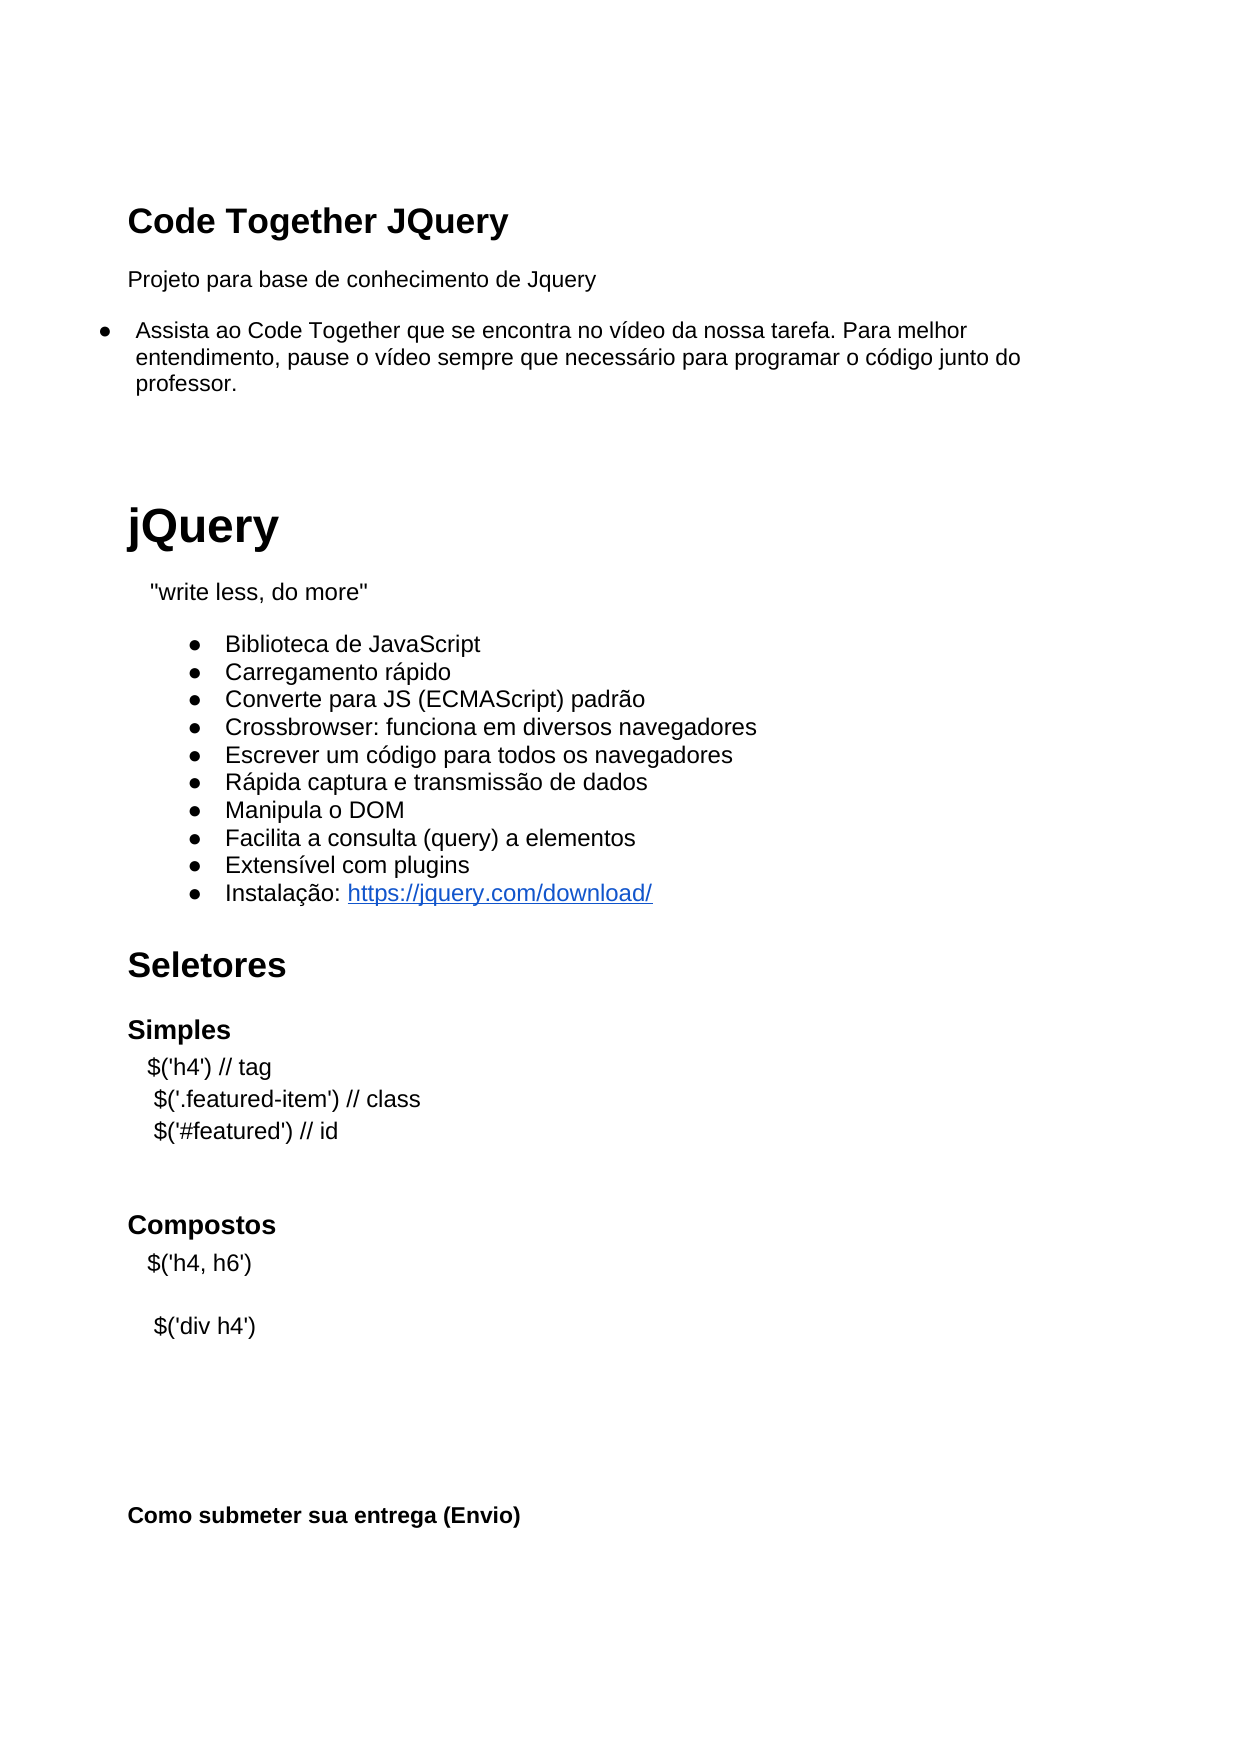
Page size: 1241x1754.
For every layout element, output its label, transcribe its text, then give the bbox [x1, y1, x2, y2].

subtitle Seletores [127, 944, 1090, 984]
text $('div h4') [127, 1312, 1090, 1339]
text "write less, do more" [150, 578, 1090, 605]
list Extensível com plugins [187, 851, 1090, 879]
subtitle Simples [127, 1014, 1090, 1045]
list Biblioteca de JavaScript [187, 630, 1090, 658]
list Manipula o DOM [187, 796, 1090, 823]
list Converte para JS (ECMAScript) padrão [187, 685, 1090, 713]
subtitle Compostos [127, 1209, 1090, 1240]
list Escrever um código para todos os navegadores [187, 741, 1090, 768]
subtitle jQuery [127, 497, 1090, 553]
list Rápida captura e transmissão de dados [187, 768, 1090, 796]
text $('.featured-item') // class [127, 1085, 1090, 1112]
list Crossbrowser: funciona em diversos navegadores [187, 713, 1090, 741]
list Instalação: https://jquery.com/download/ [187, 879, 1090, 906]
list Assista ao Code Together que se encontra no vídeo da nossa tarefa. Para melhor entendimento, pause o vídeo sempre que necessário para programar o código junto do professor. [98, 317, 1090, 396]
text Como submeter sua entrega (Envio) [127, 1502, 1090, 1528]
list Facilita a consulta (query) a elementos [187, 823, 1090, 851]
text Projeto para base de conhecimento de Jquery [127, 266, 1090, 292]
text $('h4') // tag [127, 1053, 1090, 1081]
text $('#featured') // id [127, 1117, 1090, 1144]
text $('h4, h6') [127, 1249, 1090, 1276]
subtitle Code Together JQuery [127, 200, 1090, 241]
list Carregamento rápido [187, 658, 1090, 685]
